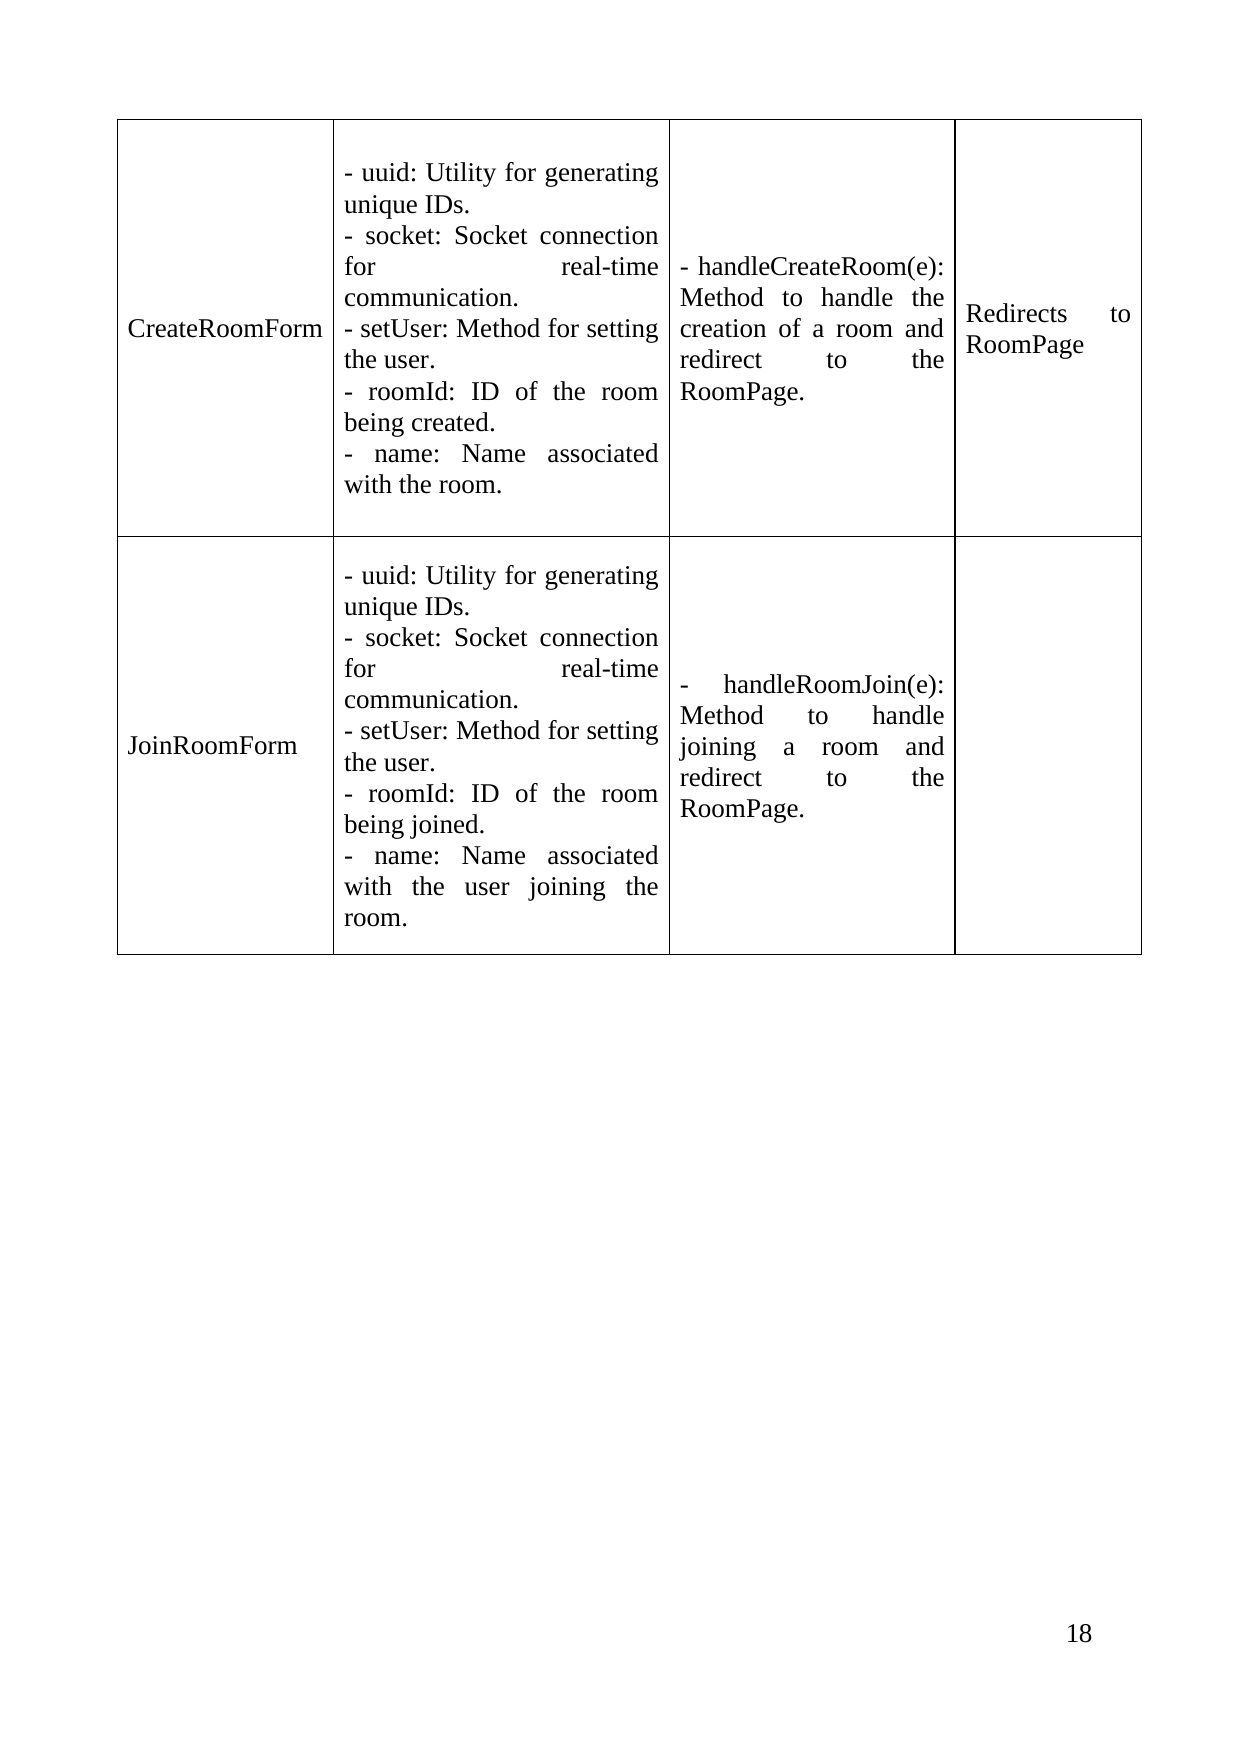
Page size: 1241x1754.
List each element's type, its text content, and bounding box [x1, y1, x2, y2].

table_cell - uuid: Utility for generating unique IDs. - socket: Socket connection for real-time communication. - setUser: Method for setting the user. - roomId: ID of the room being joined. - name: Name associated with the user joining the room. [334, 537, 669, 954]
table_cell Redirects to RoomPage [956, 120, 1141, 536]
table_cell - uuid: Utility for generating unique IDs. - socket: Socket connection for real-time communication. - setUser: Method for setting the user. - roomId: ID of the room being created. - name: Name associated with the room. [334, 120, 669, 536]
table_cell - handleRoomJoin(e): Method to handle joining a room and redirect to the RoomPage. [670, 537, 954, 954]
table_cell - handleCreateRoom(e): Method to handle the creation of a room and redirect to the RoomPage. [670, 120, 954, 536]
table_cell JoinRoomForm [118, 537, 333, 954]
table_cell CreateRoomForm [118, 120, 333, 536]
table_cell [956, 537, 1141, 954]
